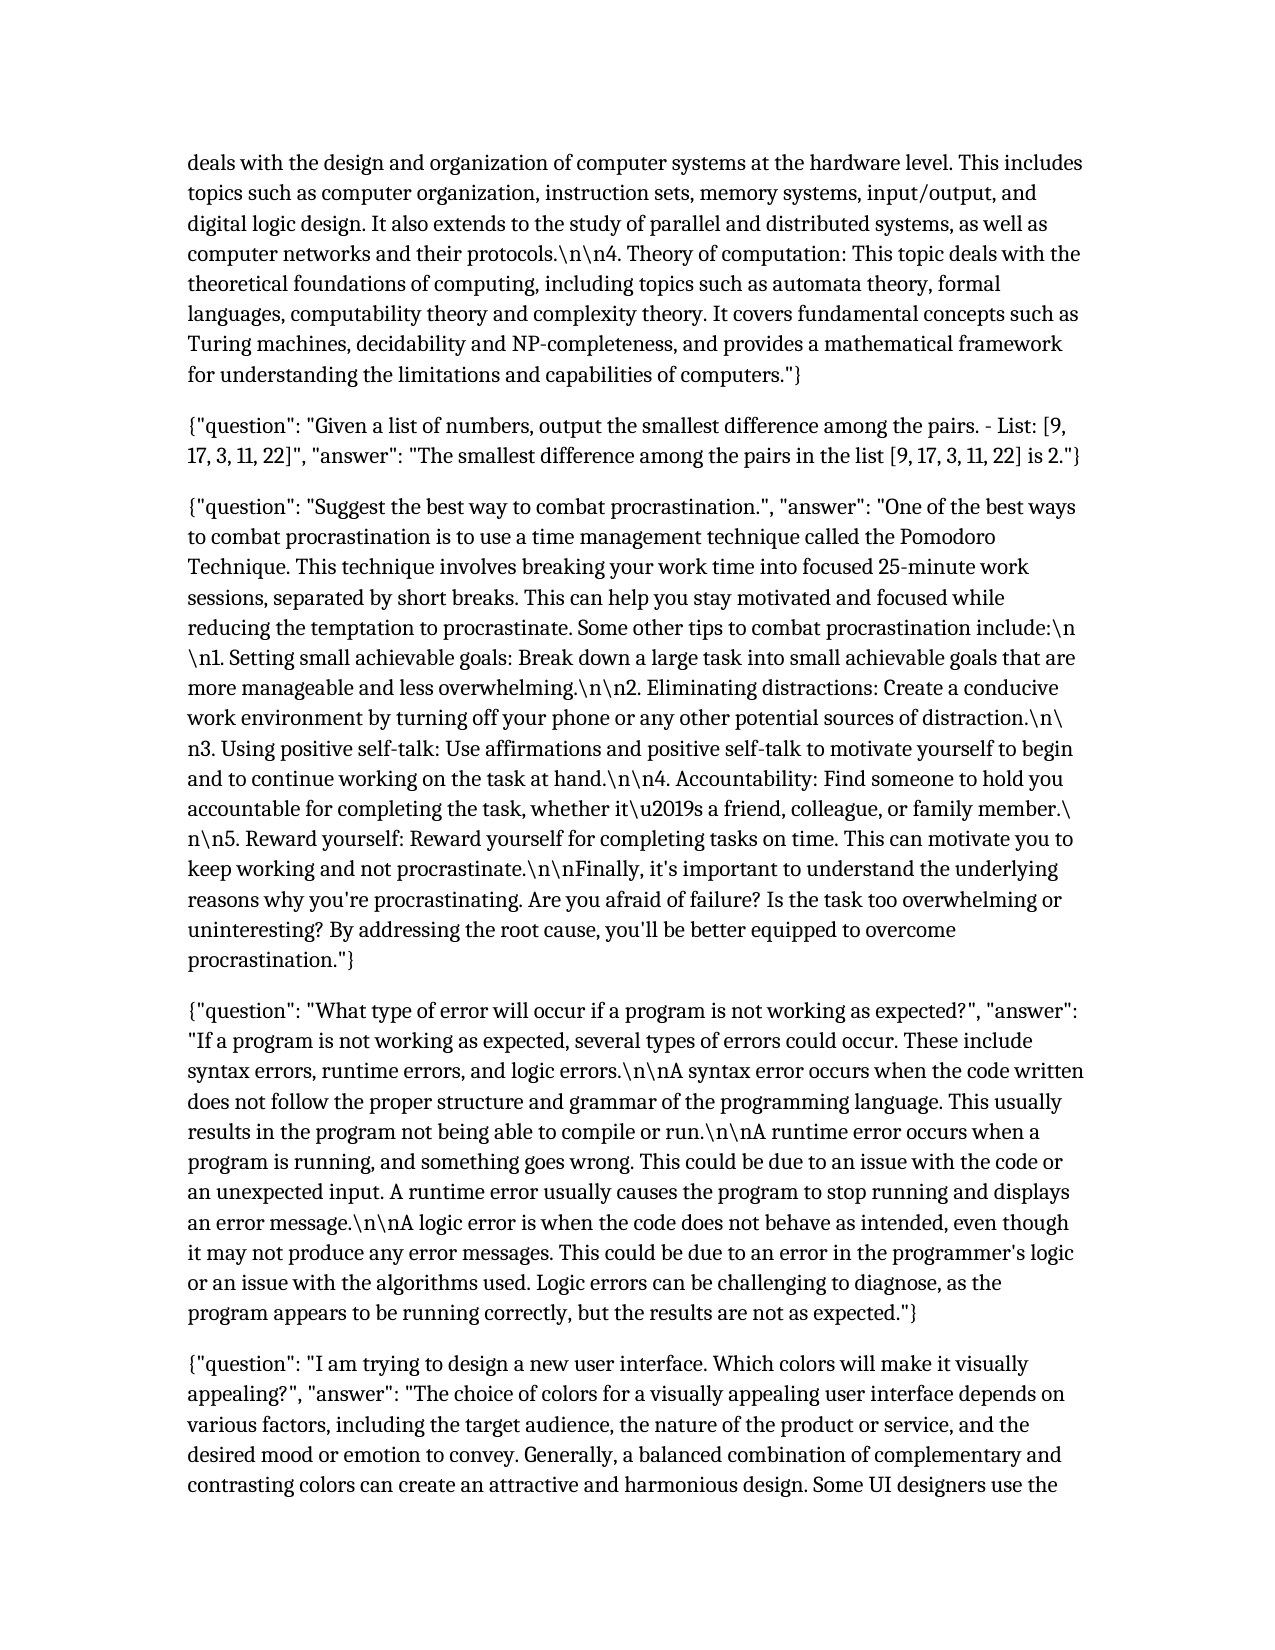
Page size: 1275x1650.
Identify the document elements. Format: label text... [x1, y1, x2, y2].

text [187, 1351, 1087, 1498]
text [187, 150, 1087, 388]
text {"question": "Given a list of numbers, output the smallest difference among the pairs. - List: [9, 17, 3, 11, 22]", "answer": "The smallest difference among the pairs in the list [9, 17, 3, 11, 22] is 2."} [187, 412, 1087, 469]
text {"question": "What type of error will occur if a program is not working as expected?", "answer": "If a program is not working as expected, several types of errors could occur. These include syntax errors, runtime errors, and logic errors.\n\nA syntax error occurs when the code written does not follow the proper structure and grammar of the programming language. This usually results in the program not being able to compile or run.\n\nA runtime error occurs when a program is running, and something goes wrong. This could be due to an issue with the code or an unexpected input. A runtime error usually causes the program to stop running and displays an error message.\n\nA logic error is when the code does not behave as intended, even though it may not produce any error messages. This could be due to an error in the programmer's logic or an issue with the algorithms used. Logic errors can be challenging to diagnose, as the program appears to be running correctly, but the results are not as expected."} [187, 998, 1087, 1326]
text {"question": "Suggest the best way to combat procrastination.", "answer": "One of the best ways to combat procrastination is to use a time management technique called the Pomodoro Technique. This technique involves breaking your work time into focused 25-minute work sessions, separated by short breaks. This can help you stay motivated and focused while reducing the temptation to procrastinate. Some other tips to combat procrastination include:\n \n1. Setting small achievable goals: Break down a large task into small achievable goals that are more manageable and less overwhelming.\n\n2. Eliminating distractions: Create a conducive work environment by turning off your phone or any other potential sources of distraction.\n\n3. Using positive self-talk: Use affirmations and positive self-talk to motivate yourself to begin and to continue working on the task at hand.\n\n4. Accountability: Find someone to hold you accountable for completing the task, whether it\u2019s a friend, colleague, or family member.\n\n5. Reward yourself: Reward yourself for completing tasks on time. This can motivate you to keep working and not procrastinate.\n\nFinally, it's important to understand the underlying reasons why you're procrastinating. Are you afraid of failure? Is the task too overwhelming or uninteresting? By addressing the root cause, you'll be better equipped to overcome procrastination."} [187, 494, 1087, 973]
